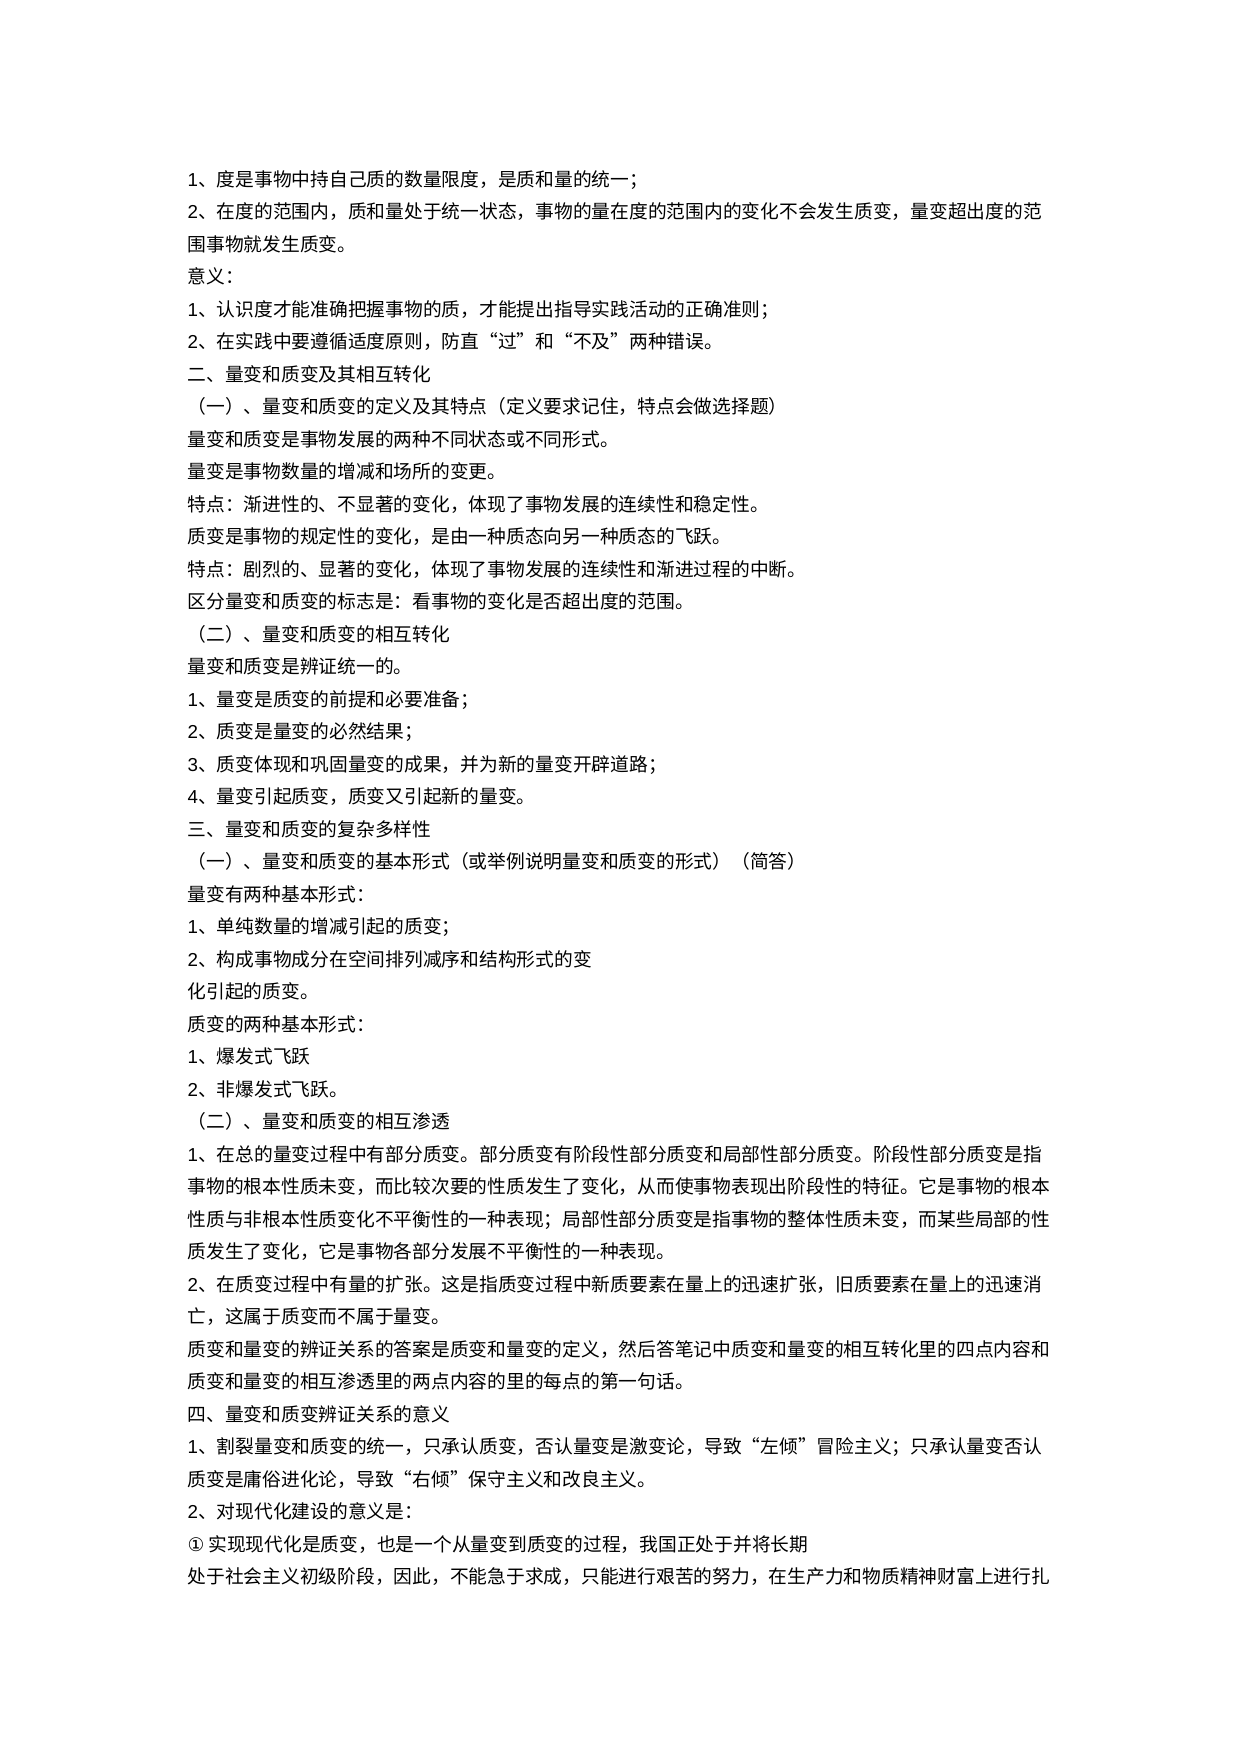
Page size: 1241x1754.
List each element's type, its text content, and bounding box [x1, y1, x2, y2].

text 量变是事物数量的增减和场所的变更。 [187, 454, 1053, 487]
text 三、量变和质变的复杂多样性 [187, 812, 1053, 844]
text 量变和质变是事物发展的两种不同状态或不同形式。 [187, 422, 1053, 454]
text 质变是庸俗进化论，导致“右倾”保守主义和改良主义。 [187, 1462, 1053, 1494]
text 处于社会主义初级阶段，因此，不能急于求成，只能进行艰苦的努力，在生产力和物质精神财富上进行扎 [187, 1559, 1053, 1592]
text 区分量变和质变的标志是：看事物的变化是否超出度的范围。 [187, 584, 1053, 617]
text 1、割裂量变和质变的统一，只承认质变，否认量变是激变论，导致“左倾”冒险主义；只承认量变否认 [187, 1429, 1053, 1462]
text 2、在度的范围内，质和量处于统一状态，事物的量在度的范围内的变化不会发生质变，量变超出度的范 [187, 194, 1053, 227]
list 单纯数量的增减引起的质变； [187, 909, 1053, 942]
text 特点：剧烈的、显著的变化，体现了事物发展的连续性和渐进过程的中断。 [187, 552, 1053, 584]
text 2、在质变过程中有量的扩张。这是指质变过程中新质要素在量上的迅速扩张，旧质要素在量上的迅速消 [187, 1267, 1053, 1299]
text 1、在总的量变过程中有部分质变。部分质变有阶段性部分质变和局部性部分质变。阶段性部分质变是指 [187, 1137, 1053, 1169]
list 量变是质变的前提和必要准备； [187, 682, 1053, 714]
text 质变是事物的规定性的变化，是由一种质态向另一种质态的飞跃。 [187, 519, 1053, 552]
list 对现代化建设的意义是： [187, 1494, 1053, 1527]
text 1、认识度才能准确把握事物的质，才能提出指导实践活动的正确准则； [187, 292, 1053, 324]
text 质变和量变的辨证关系的答案是质变和量变的定义，然后答笔记中质变和量变的相互转化里的四点内容和 [187, 1332, 1053, 1364]
text 3、质变体现和巩固量变的成果，并为新的量变开辟道路； [187, 747, 1053, 779]
text 四、量变和质变辨证关系的意义 [187, 1397, 1053, 1429]
text 意义： [187, 259, 1053, 292]
text 事物的根本性质未变，而比较次要的性质发生了变化，从而使事物表现出阶段性的特征。它是事物的根本 [187, 1169, 1053, 1202]
text 量变有两种基本形式： [187, 877, 1053, 909]
text 质变和量变的相互渗透里的两点内容的里的每点的第一句话。 [187, 1364, 1053, 1397]
text 1、度是事物中持自己质的数量限度，是质和量的统一； [187, 162, 1053, 194]
list ①实现现代化是质变，也是一个从量变到质变的过程，我国正处于并将长期 [187, 1527, 1053, 1559]
text （二）、量变和质变的相互转化 [187, 617, 1053, 649]
text （一）、量变和质变的定义及其特点（定义要求记住，特点会做选择题） [187, 389, 1053, 422]
list 质变是量变的必然结果； [187, 714, 1053, 747]
text 量变和质变是辨证统一的。 [187, 649, 1053, 682]
text 特点：渐进性的、不显著的变化，体现了事物发展的连续性和稳定性。 [187, 487, 1053, 519]
text 4、量变引起质变，质变又引起新的量变。 [187, 779, 1053, 812]
text （一）、量变和质变的基本形式（或举例说明量变和质变的形式）（简答） [187, 844, 1053, 877]
text 质发生了变化，它是事物各部分发展不平衡性的一种表现。 [187, 1234, 1053, 1267]
text 2、在实践中要遵循适度原则，防直“过”和“不及”两种错误。 [187, 324, 1053, 357]
text 性质与非根本性质变化不平衡性的一种表现；局部性部分质变是指事物的整体性质未变，而某些局部的性 [187, 1202, 1053, 1234]
text 围事物就发生质变。 [187, 227, 1053, 259]
list 爆发式飞跃 [187, 1039, 1053, 1072]
text 化引起的质变。 [187, 974, 1053, 1007]
list 非爆发式飞跃。 [187, 1072, 1053, 1104]
list 构成事物成分在空间排列减序和结构形式的变 [187, 942, 1053, 974]
text 二、量变和质变及其相互转化 [187, 357, 1053, 389]
text 质变的两种基本形式： [187, 1007, 1053, 1039]
text （二）、量变和质变的相互渗透 [187, 1104, 1053, 1137]
text 亡，这属于质变而不属于量变。 [187, 1299, 1053, 1332]
